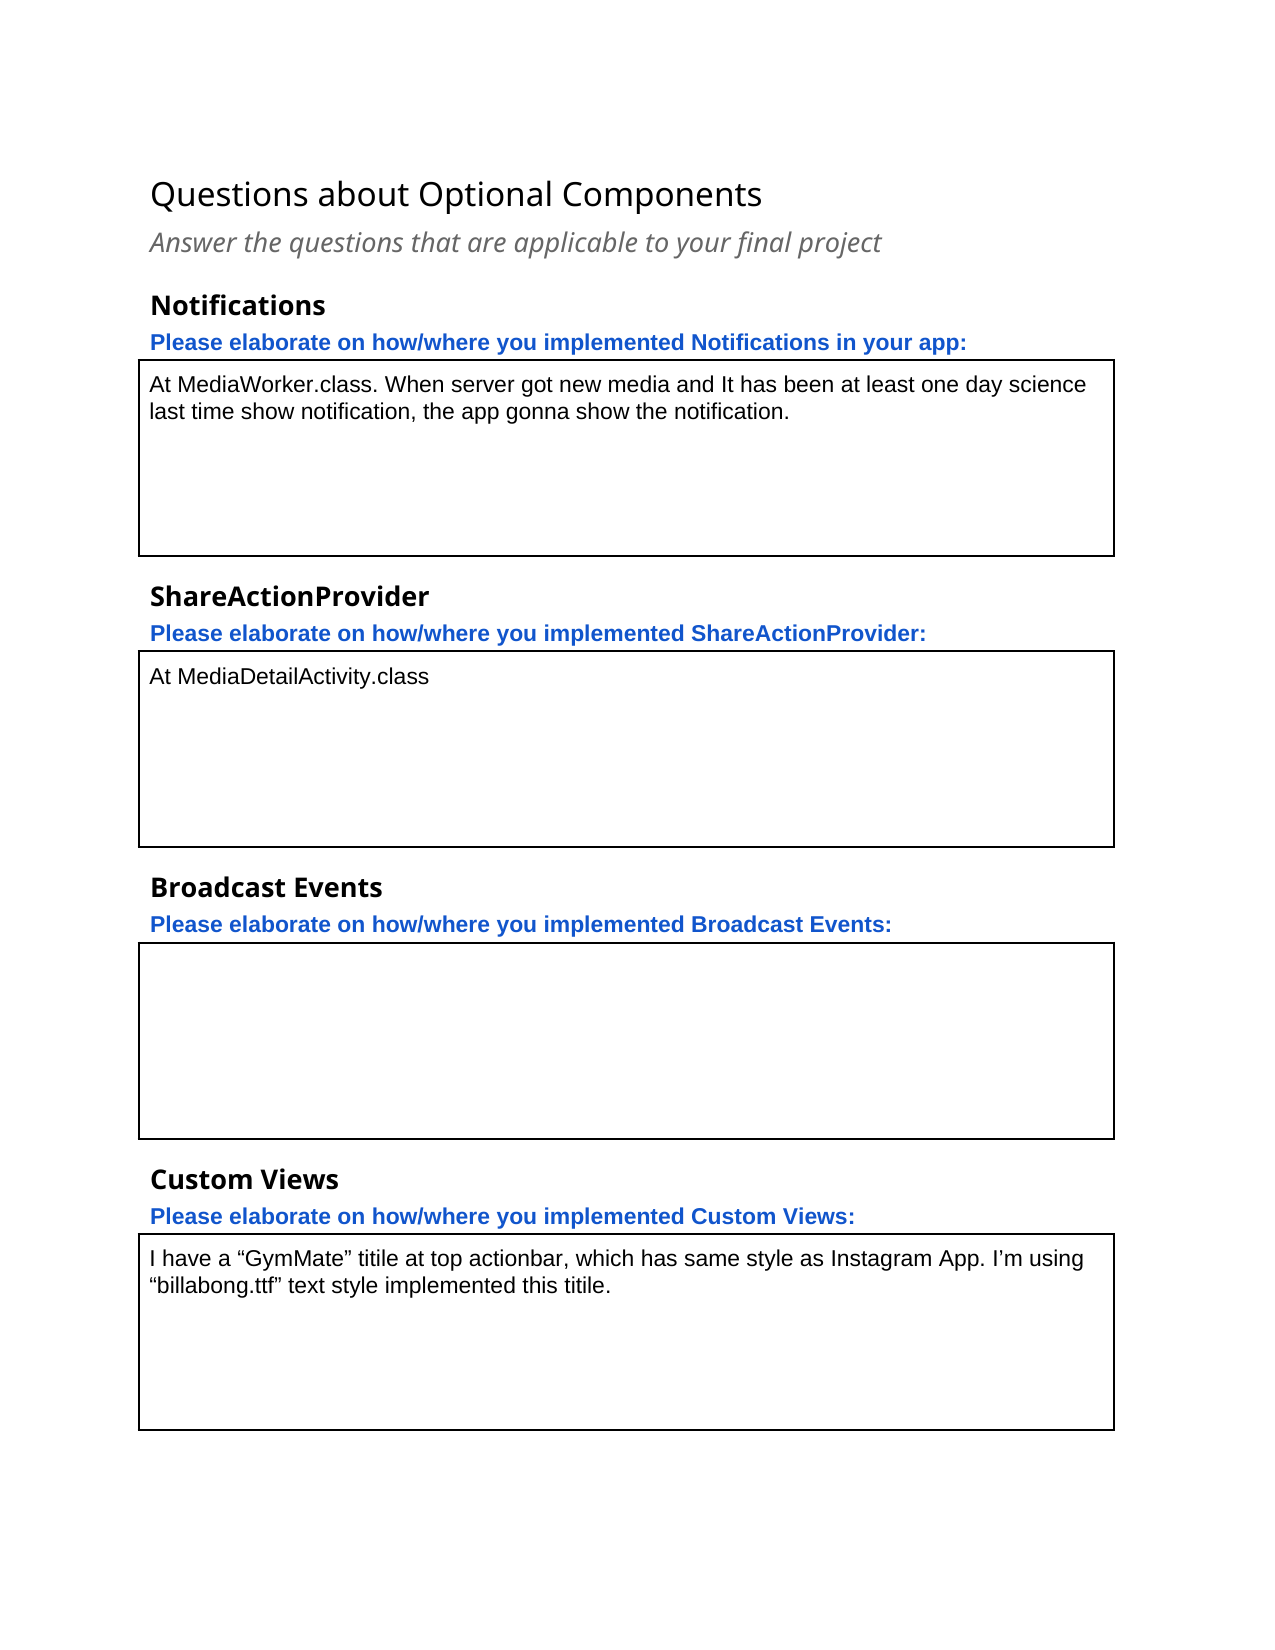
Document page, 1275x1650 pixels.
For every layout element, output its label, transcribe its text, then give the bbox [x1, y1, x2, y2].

table_header [140, 944, 1113, 1137]
subtitle Notifications [150, 286, 1125, 323]
subtitle Answer the questions that are applicable to your final project [150, 223, 1125, 260]
table_header At MediaWorker.class. When server got new media and It has been at least one day science last time show notification, the app gonna show the notification. [140, 361, 1113, 555]
text Please elaborate on how/where you implemented Custom Views: [150, 1203, 1125, 1229]
text Please elaborate on how/where you implemented Broadcast Events: [150, 911, 1125, 938]
table_header At MediaDetailActivity.class [140, 652, 1113, 846]
text Please elaborate on how/where you implemented ShareActionProvider: [150, 620, 1125, 646]
text Please elaborate on how/where you implemented Notifications in your app: [150, 329, 1125, 355]
table_header I have a “GymMate” titile at top actionbar, which has same style as Instagram App. I’m using “billabong.ttf” text style implemented this titile. [140, 1235, 1113, 1429]
subtitle ShareActionProvider [150, 578, 1125, 614]
subtitle Custom Views [150, 1160, 1125, 1197]
subtitle Questions about Optional Components [150, 171, 1125, 216]
subtitle Broadcast Events [150, 869, 1125, 906]
